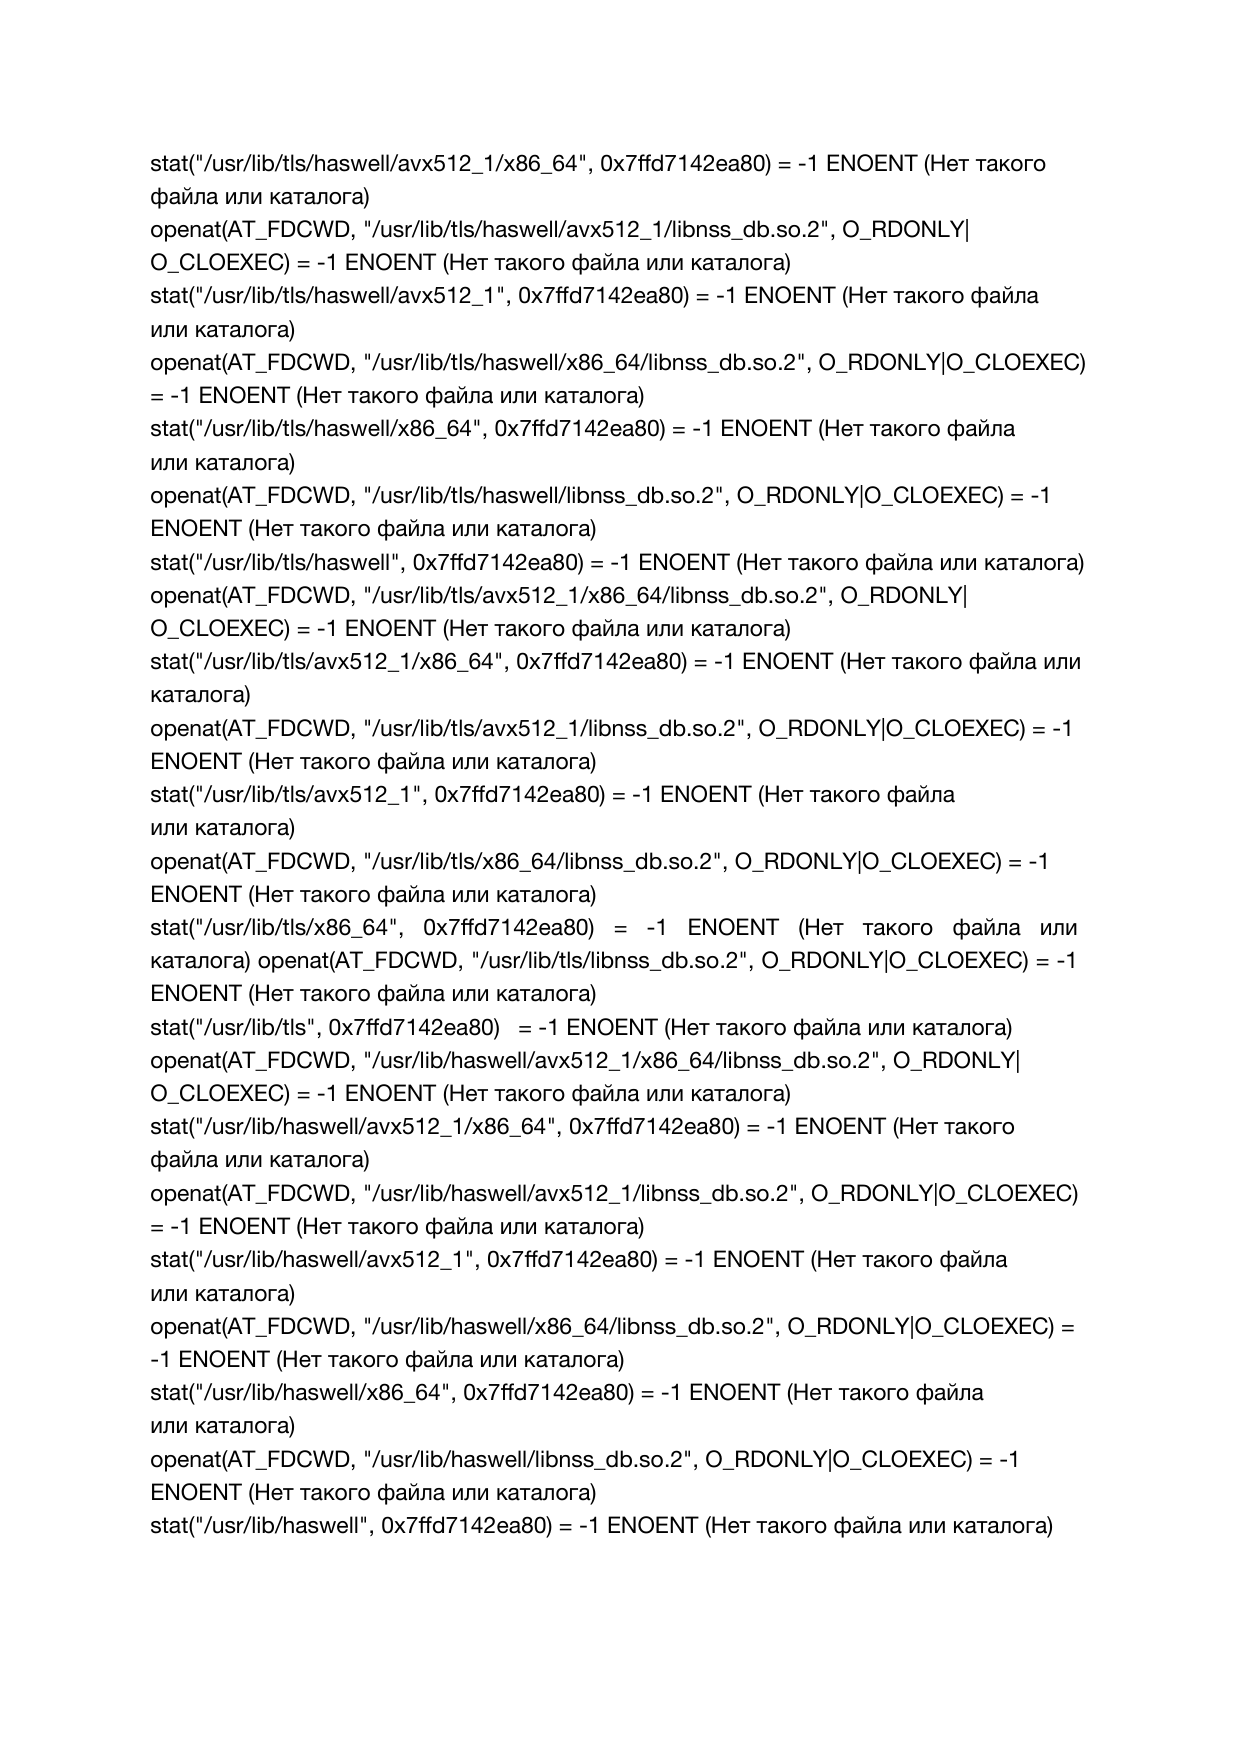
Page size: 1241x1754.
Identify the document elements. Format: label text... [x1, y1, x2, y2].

text openat(AT_FDCWD, "/usr/lib/haswell/avx512_1/libnss_db.so.2", O_RDONLY|O_CLOEXEC) [150, 1179, 1101, 1208]
text = -1 ENOENT (Нет такого файла или каталога) [150, 381, 1101, 410]
text -1 ENOENT (Нет такого файла или каталога) [150, 1345, 1101, 1374]
text stat("/usr/lib/tls/avx512_1", 0x7ffd7142ea80) = -1 ENOENT (Нет такого файла или каталога) [150, 780, 997, 842]
text openat(AT_FDCWD, "/usr/lib/tls/haswell/x86_64/libnss_db.so.2", O_RDONLY|O_CLOEXEC) [150, 348, 1101, 377]
text openat(AT_FDCWD, "/usr/lib/haswell/libnss_db.so.2", O_RDONLY|O_CLOEXEC) = -1 ENOENT (Нет такого файла или каталога) [150, 1445, 1027, 1507]
text stat("/usr/lib/tls/x86_64", 0x7ffd7142ea80) = -1 ENOENT (Нет такого файла или каталога) openat(AT_FDCWD, "/usr/lib/tls/libnss_db.so.2", O_RDONLY|O_CLOEXEC) = -1 ENOENT (Нет такого файла или каталога) [150, 913, 1079, 1008]
text openat(AT_FDCWD, "/usr/lib/tls/haswell/avx512_1/libnss_db.so.2", O_RDONLY| O_CLOEXEC) = -1 ENOENT (Нет такого файла или каталога) stat("/usr/lib/tls/haswell/avx512_1", 0x7ffd7142ea80) = -1 ENOENT (Нет такого файла или каталога) [150, 215, 1080, 343]
text openat(AT_FDCWD, "/usr/lib/haswell/x86_64/libnss_db.so.2", O_RDONLY|O_CLOEXEC) = [150, 1312, 1101, 1341]
text stat("/usr/lib/tls", 0x7ffd7142ea80) = -1 ENOENT (Нет такого файла или каталога) openat(AT_FDCWD, "/usr/lib/haswell/avx512_1/x86_64/libnss_db.so.2", O_RDONLY| O_CLOEXEC) = -1 ENOENT (Нет такого файла или каталога) stat("/usr/lib/haswell/avx512_1/x86_64", 0x7ffd7142ea80) = -1 ENOENT (Нет такого файла или каталога) [150, 1013, 1086, 1174]
text openat(AT_FDCWD, "/usr/lib/tls/haswell/libnss_db.so.2", O_RDONLY|O_CLOEXEC) = -1 ENOENT (Нет такого файла или каталога) [150, 481, 1057, 543]
text stat("/usr/lib/tls/haswell/x86_64", 0x7ffd7142ea80) = -1 ENOENT (Нет такого файла или каталога) [150, 414, 1056, 477]
text openat(AT_FDCWD, "/usr/lib/tls/x86_64/libnss_db.so.2", O_RDONLY|O_CLOEXEC) = -1 ENOENT (Нет такого файла или каталога) [150, 847, 1055, 909]
text stat("/usr/lib/haswell/x86_64", 0x7ffd7142ea80) = -1 ENOENT (Нет такого файла или каталога) [150, 1378, 1027, 1440]
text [150, 1511, 1101, 1540]
text stat("/usr/lib/tls/haswell", 0x7ffd7142ea80) = -1 ENOENT (Нет такого файла или каталога) openat(AT_FDCWD, "/usr/lib/tls/avx512_1/x86_64/libnss_db.so.2", O_RDONLY| O_CLOEXEC) = -1 ENOENT (Нет такого файла или каталога) stat("/usr/lib/tls/avx512_1/x86_64", 0x7ffd7142ea80) = -1 ENOENT (Нет такого файла или каталога) [150, 548, 1101, 709]
text = -1 ENOENT (Нет такого файла или каталога) [150, 1212, 1101, 1241]
text stat("/usr/lib/haswell/avx512_1", 0x7ffd7142ea80) = -1 ENOENT (Нет такого файла или каталога) [150, 1246, 1051, 1307]
text openat(AT_FDCWD, "/usr/lib/tls/avx512_1/libnss_db.so.2", O_RDONLY|O_CLOEXEC) = -1 ENOENT (Нет такого файла или каталога) [150, 714, 1079, 776]
text stat("/usr/lib/tls/haswell/avx512_1/x86_64", 0x7ffd7142ea80) = -1 ENOENT (Нет такого файла или каталога) [150, 149, 1059, 211]
